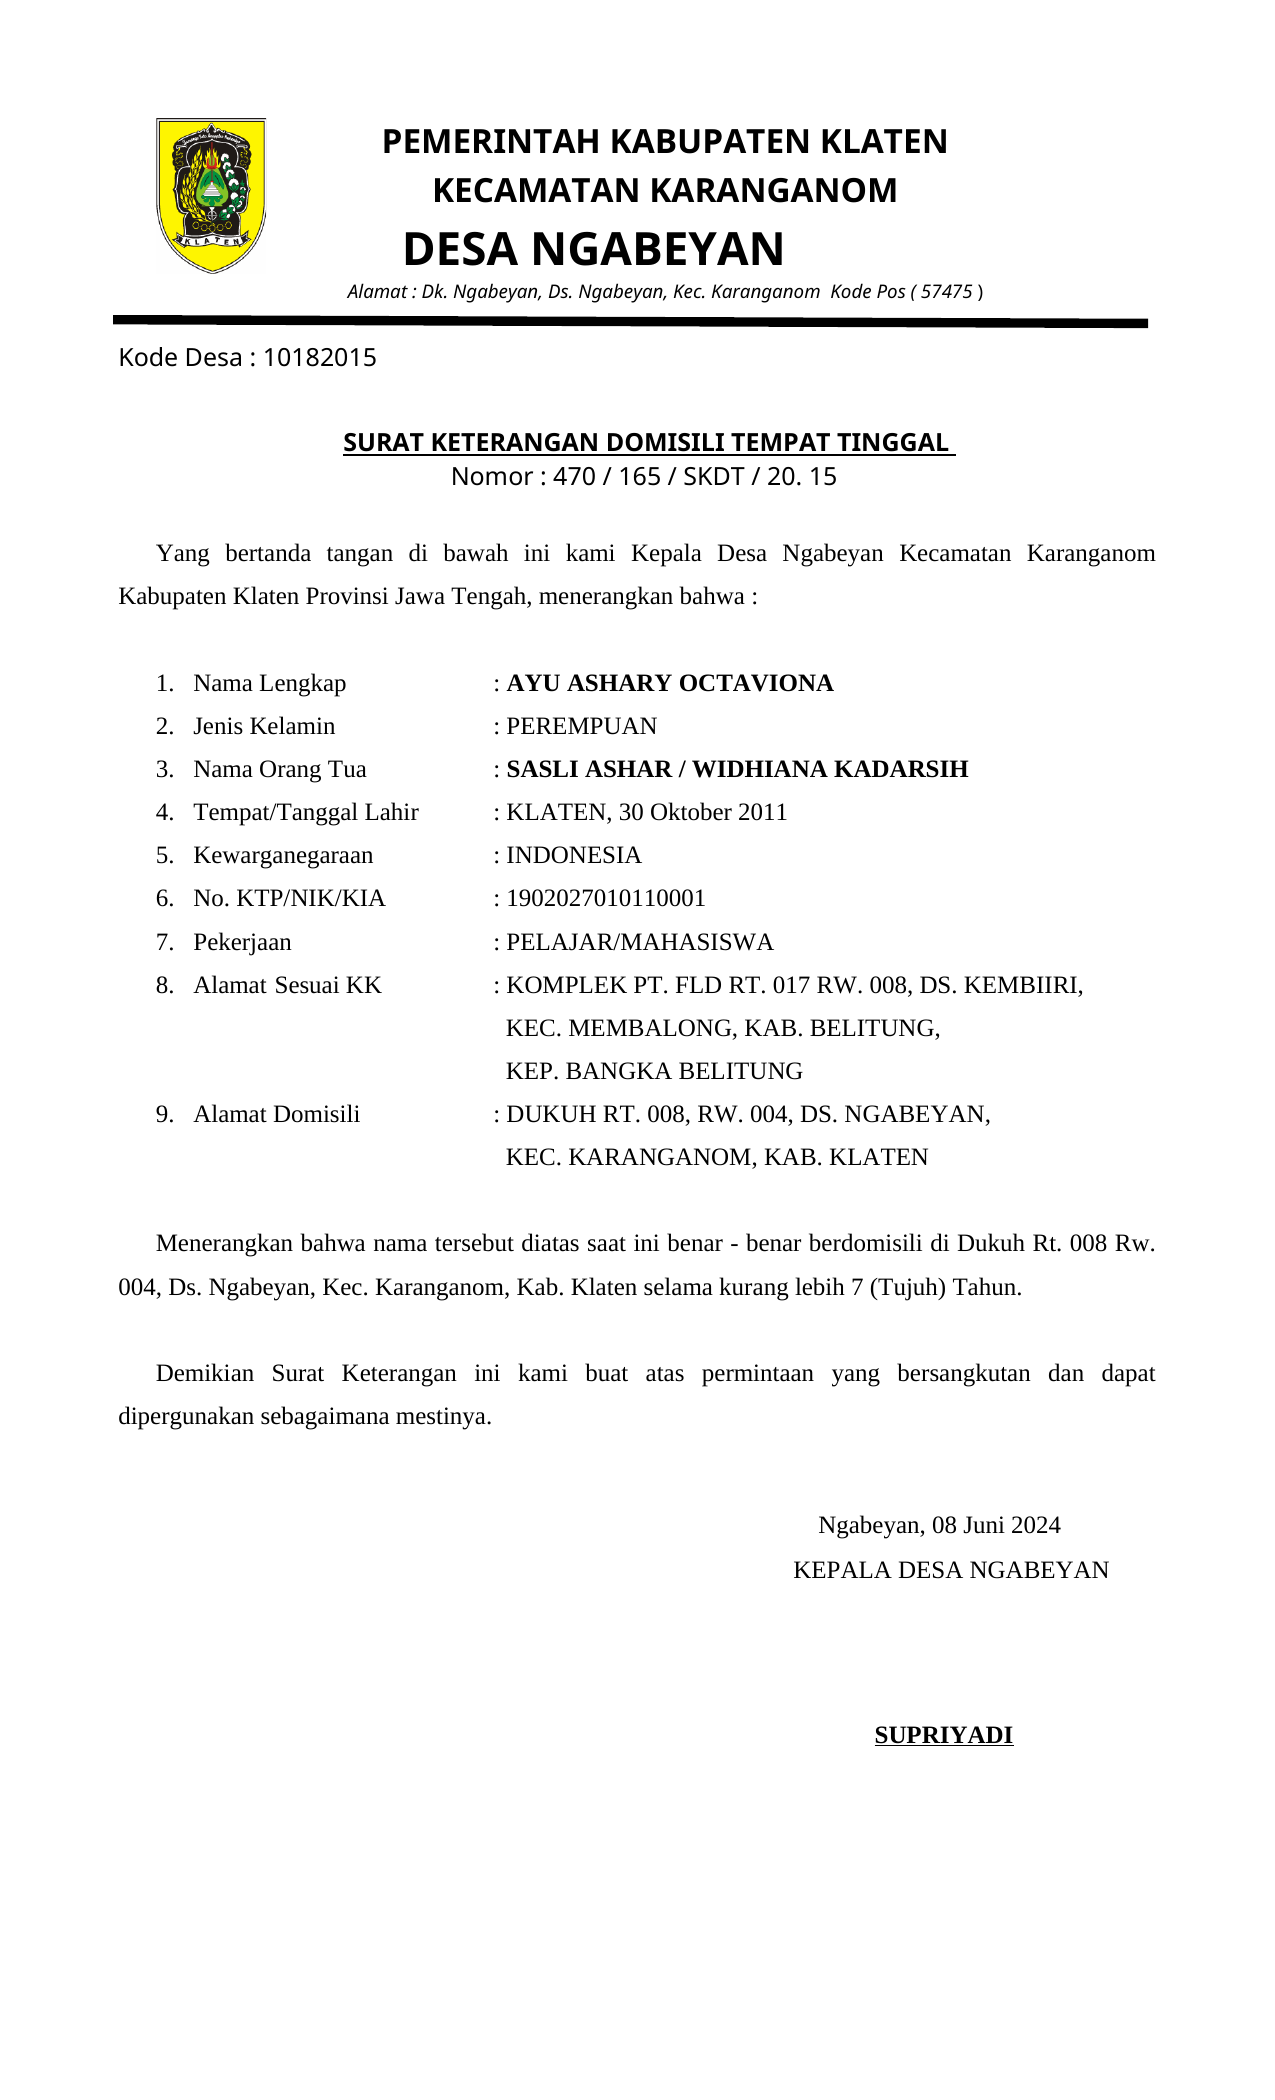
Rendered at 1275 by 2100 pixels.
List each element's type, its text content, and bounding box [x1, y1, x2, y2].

text Ngabeyan, 08 Juni 2024 [156, 1510, 1157, 1539]
text KEC. MEMBALONG, KAB. BELITUNG, [418, 1013, 1157, 1042]
text Demikian Surat Keterangan ini kami buat atas permintaan yang bersangkutan dan dapat dipergunakan sebagaimana mestinya. [118, 1358, 1157, 1430]
list Tempat/Tanggal Lahir : KLATEN, 30 Oktober 2011 [156, 797, 1157, 826]
text Menerangkan bahwa nama tersebut diatas saat ini benar - benar berdomisili di Dukuh Rt. 008 Rw. 004, Ds. Ngabeyan, Kec. Karanganom, Kab. Klaten selama kurang lebih 7 (Tujuh) Tahun. [118, 1228, 1157, 1300]
text KEPALA DESA NGABEYAN [118, 1556, 1157, 1584]
list No. KTP/NIK/KIA : 1902027010110001 [156, 883, 1157, 912]
list Jenis Kelamin : PEREMPUAN [156, 711, 1157, 740]
table_header [120, 118, 279, 306]
list Nama Lengkap : AYU ASHARY OCTAVIONA [156, 668, 1157, 697]
text Nomor : 470 / 165 / SKDT / 20. 15 [418, 459, 1157, 493]
text SURAT KETERANGAN DOMISILI TEMPAT TINGGAL [268, 425, 1157, 459]
picture [156, 118, 267, 274]
list Nama Orang Tua : SASLI ASHAR / WIDHIANA KADARSIH [156, 754, 1157, 783]
text SUPRIYADI [156, 1720, 1157, 1748]
list Alamat Domisili : DUKUH RT. 008, RW. 004, DS. NGABEYAN, [156, 1099, 1157, 1128]
text KEP. BANGKA BELITUNG [418, 1056, 1157, 1085]
table_header PEMERINTAH KABUPATEN KLATEN KECAMATAN KARANGANOM DESA NGABEYAN Alamat : Dk. Ngabeyan, Ds. Ngabeyan, Kec. Karanganom Kode Pos ( 57475 ) [279, 118, 1095, 306]
list KEC. KARANGANOM, KAB. KLATEN [493, 1142, 1157, 1171]
text Yang bertanda tangan di bawah ini kami Kepala Desa Ngabeyan Kecamatan Karanganom Kabupaten Klaten Provinsi Jawa Tengah, menerangkan bahwa : [118, 538, 1157, 610]
list Pekerjaan : PELAJAR/MAHASISWA [156, 927, 1157, 955]
text Kode Desa : 10182015 [118, 340, 1157, 374]
list Alamat Sesuai KK : KOMPLEK PT. FLD RT. 017 RW. 008, DS. KEMBIIRI, [156, 970, 1157, 998]
list Kewarganegaraan : INDONESIA [156, 840, 1157, 869]
